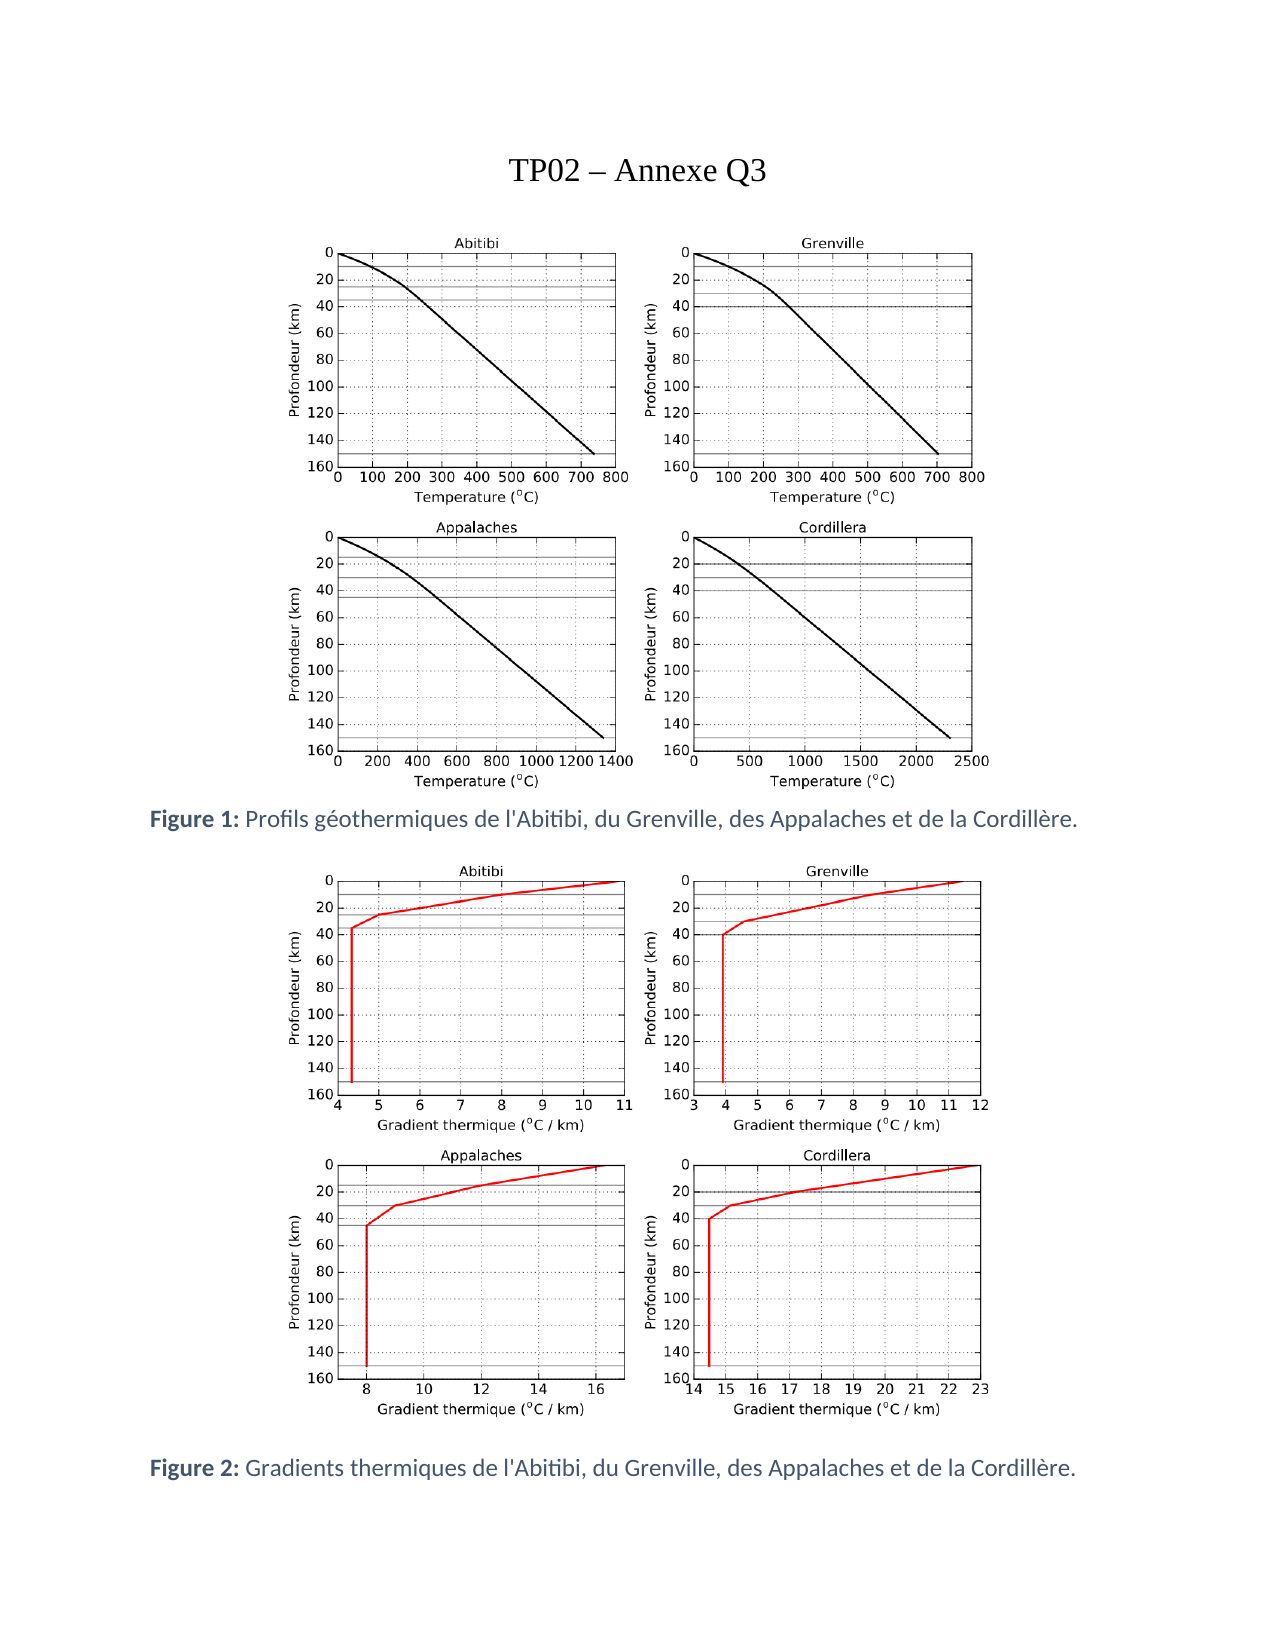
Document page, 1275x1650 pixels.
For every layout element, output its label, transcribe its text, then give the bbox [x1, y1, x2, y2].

text TP02 – Annexe Q3 [150, 150, 1125, 188]
text Figure 1: Profils géothermiques de l'Abitibi, du Grenville, des Appalaches et de la Cordillère. [150, 803, 1125, 834]
text Figure 2: Gradients thermiques de l'Abitibi, du Grenville, des Appalaches et de la Cordillère. [150, 1452, 1125, 1483]
